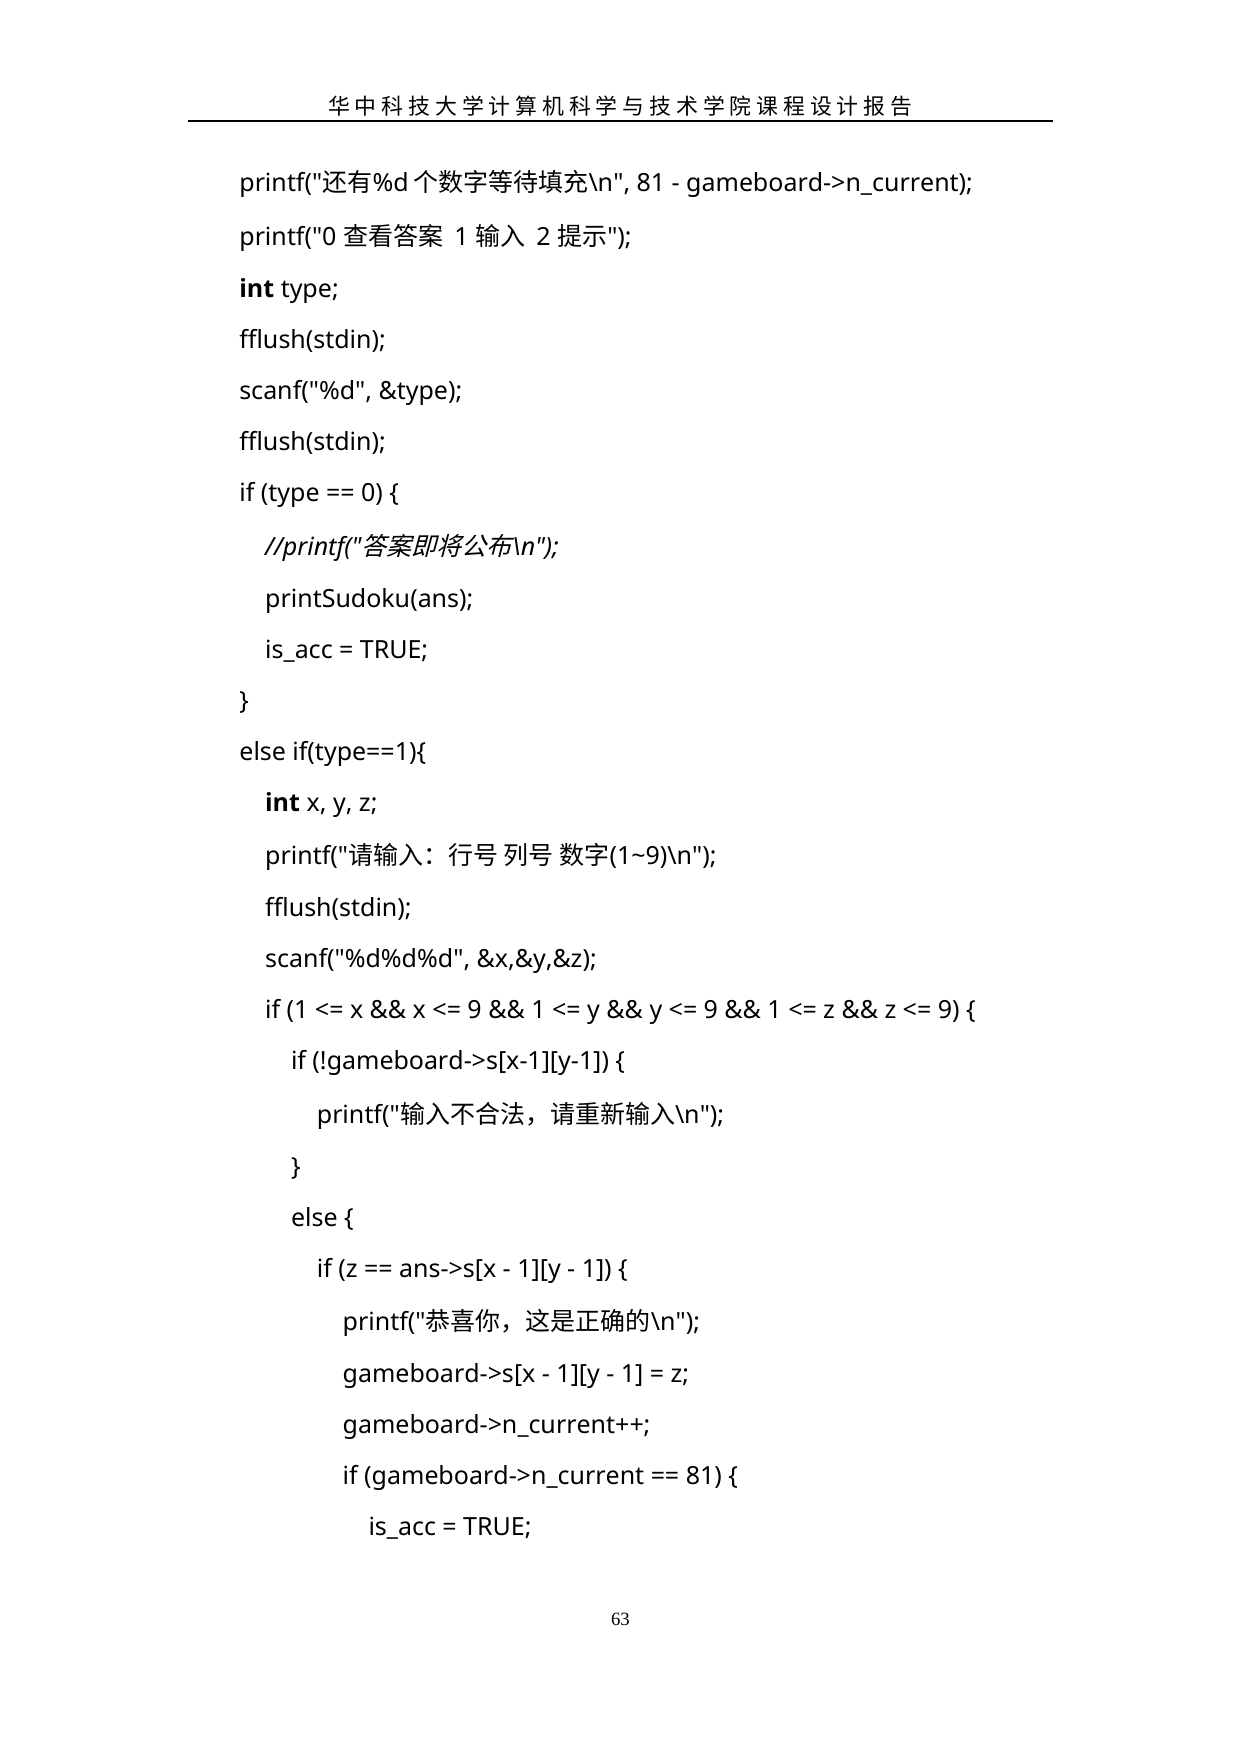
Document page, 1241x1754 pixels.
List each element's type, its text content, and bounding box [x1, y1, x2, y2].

text else if(type==1){ [187, 733, 1053, 767]
text int type; [187, 271, 1053, 305]
text scanf("%d", &type); [187, 373, 1053, 407]
text scanf("%d%d%d", &x,&y,&z); [187, 941, 1053, 975]
text if (gameboard->n_current == 81) { [187, 1458, 1053, 1492]
text is_acc = TRUE; [187, 631, 1053, 665]
text printf("恭喜你，这是正确的\n"); [187, 1302, 1053, 1338]
text fflush(stdin); [187, 322, 1053, 356]
text gameboard->n_current++; [187, 1407, 1053, 1441]
text fflush(stdin); [187, 424, 1053, 458]
text } [187, 682, 1053, 716]
text printf("输入不合法，请重新输入\n"); [187, 1094, 1053, 1130]
text int x, y, z; [187, 784, 1053, 818]
text printSudoku(ans); [187, 580, 1053, 614]
text if (z == ans->s[x - 1][y - 1]) { [187, 1251, 1053, 1284]
text if (1 <= x && x <= 9 && 1 <= y && y <= 9 && 1 <= z && z <= 9) { [187, 992, 1053, 1026]
text fflush(stdin); [187, 890, 1053, 924]
text if (type == 0) { [187, 475, 1053, 509]
text gameboard->s[x - 1][y - 1] = z; [187, 1356, 1053, 1390]
text printf("0 查看答案 1 输入 2 提示"); [187, 216, 1053, 253]
text printf("还有%d个数字等待填充\n", 81 - gameboard->n_current); [187, 162, 1053, 198]
text if (!gameboard->s[x-1][y-1]) { [187, 1043, 1053, 1077]
text is_acc = TRUE; [187, 1509, 1053, 1543]
text //printf("答案即将公布\n"); [187, 526, 1053, 562]
text printf("请输入：行号 列号 数字(1~9)\n"); [187, 836, 1053, 872]
text else { [187, 1199, 1053, 1233]
text } [187, 1148, 1053, 1182]
